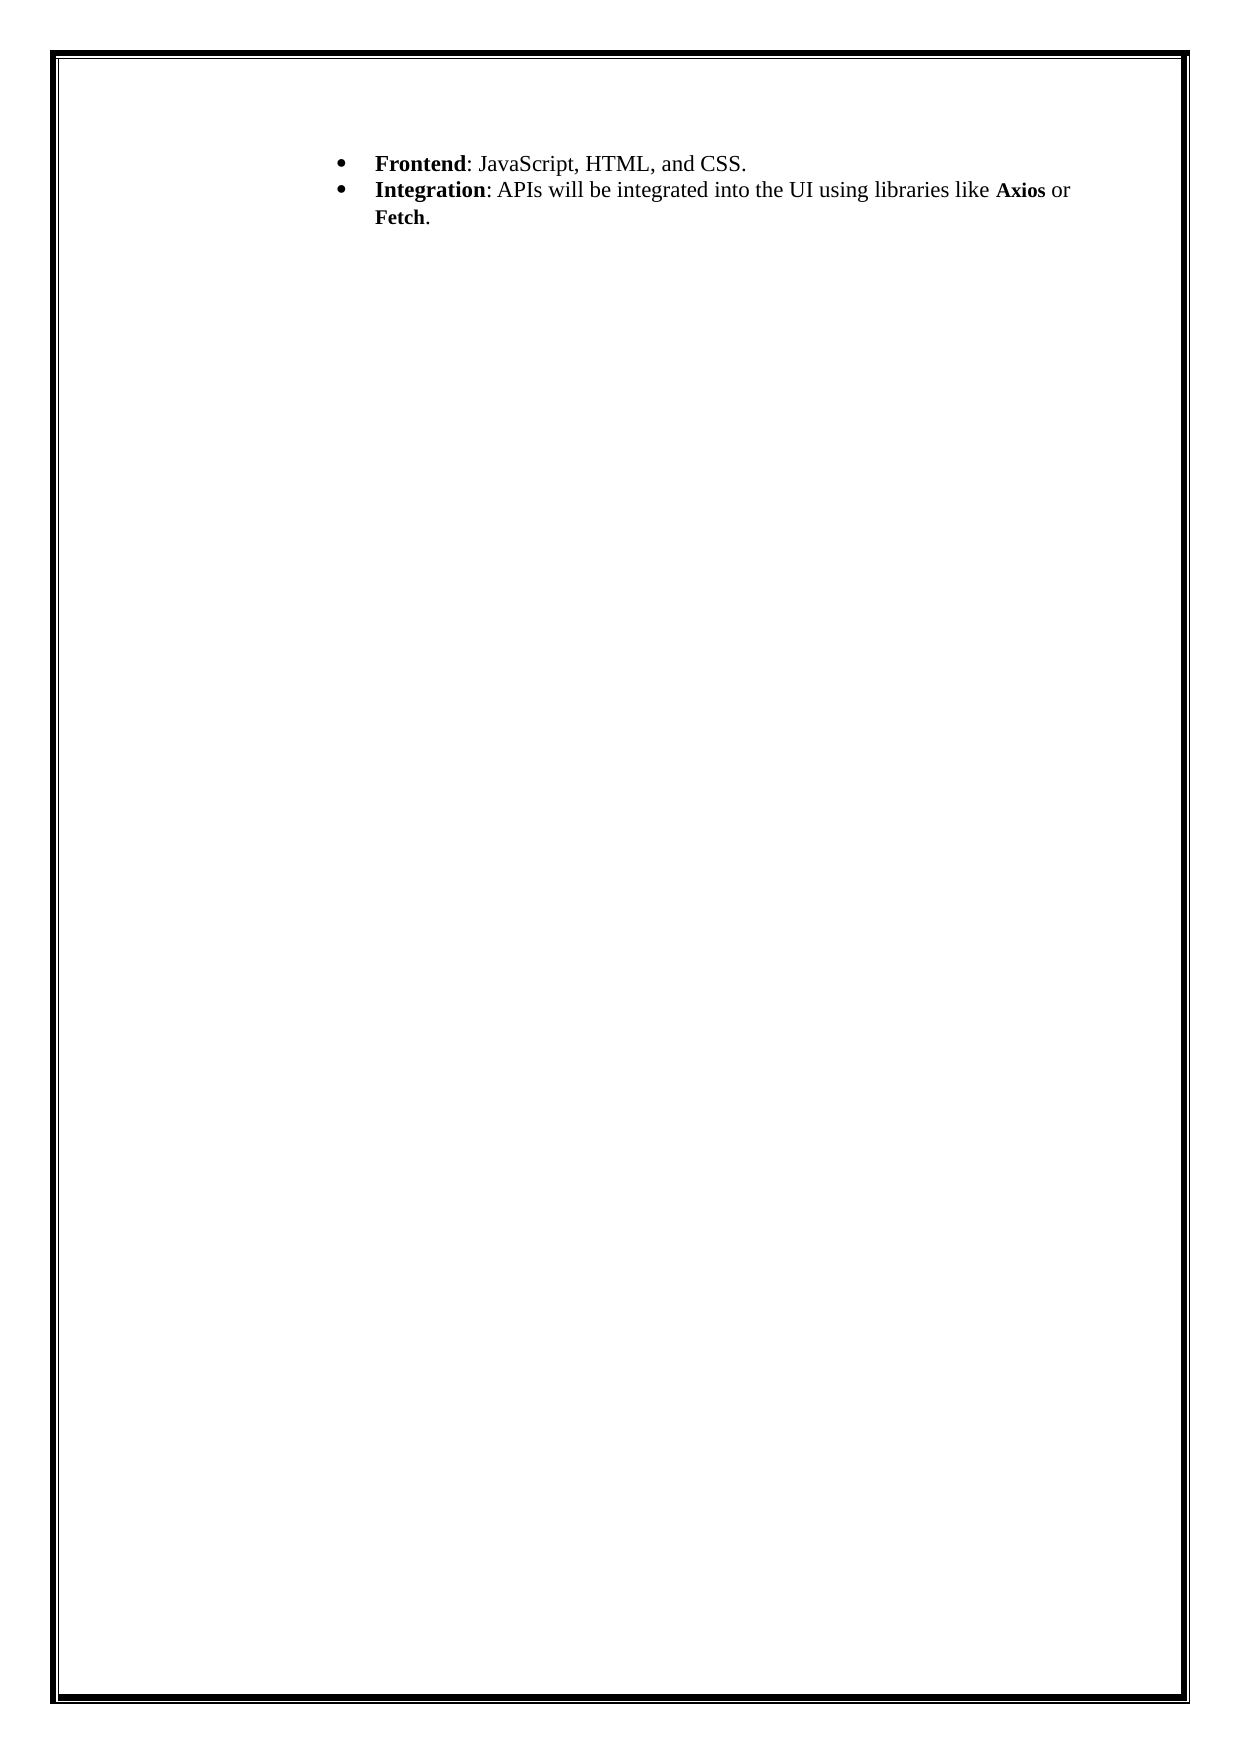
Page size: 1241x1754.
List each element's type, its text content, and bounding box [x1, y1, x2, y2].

list Integration: APIs will be integrated into the UI using libraries like Axios or Fetch. [337, 176, 1090, 229]
list Frontend: JavaScript, HTML, and CSS. [337, 150, 1090, 176]
